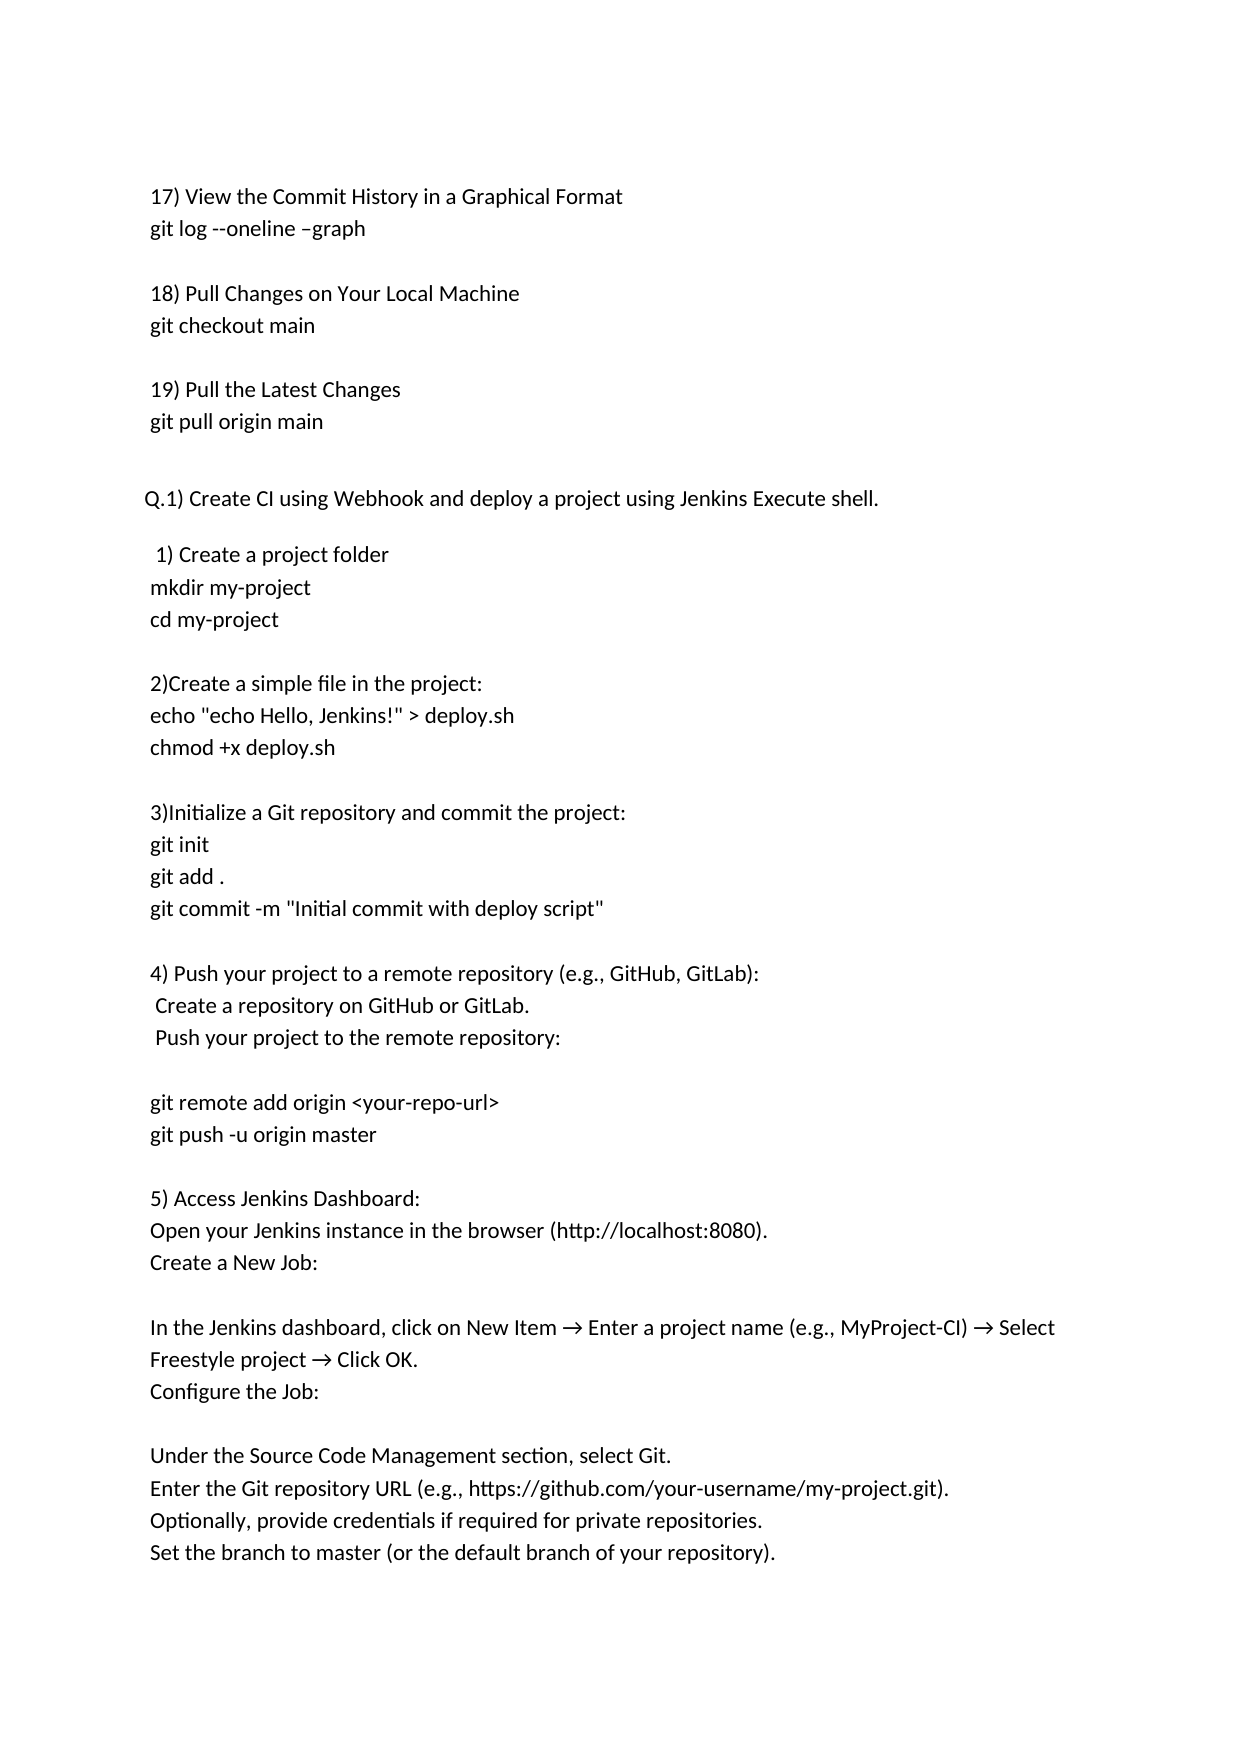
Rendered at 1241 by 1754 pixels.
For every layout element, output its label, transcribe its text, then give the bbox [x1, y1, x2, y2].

text Push your project to the remote repository: [150, 1023, 1090, 1051]
text 1) Create a project folder [150, 540, 1090, 568]
text Q.1) Create CI using Webhook and deploy a project using Jenkins Execute shell. [144, 484, 1090, 512]
text 19) Pull the Latest Changes [150, 375, 1090, 403]
text Create a repository on GitHub or GitLab. [150, 991, 1090, 1019]
text mkdir my-project [150, 573, 1090, 601]
text git init [150, 830, 1090, 858]
text 3)Initialize a Git repository and commit the project: [150, 798, 1090, 826]
text git commit -m "Initial commit with deploy script" [150, 894, 1090, 922]
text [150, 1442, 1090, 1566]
text git pull origin main [150, 407, 1090, 436]
text echo "echo Hello, Jenkins!" > deploy.sh [150, 701, 1090, 729]
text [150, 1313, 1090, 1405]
text 5) Access Jenkins Dashboard: [150, 1184, 1090, 1212]
text git remote add origin <your-repo-url> [150, 1088, 1090, 1116]
text 18) Pull Changes on Your Local Machine [150, 279, 1090, 307]
text git push -u origin master [150, 1120, 1090, 1148]
text git checkout main [150, 311, 1090, 339]
text 17) View the Commit History in a Graphical Format [150, 182, 1090, 210]
text 2)Create a simple file in the project: [150, 669, 1090, 697]
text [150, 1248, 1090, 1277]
text cd my-project [150, 605, 1090, 633]
text chmod +x deploy.sh [150, 733, 1090, 762]
text Open your Jenkins instance in the browser (http://localhost:8080). [150, 1216, 1090, 1244]
text git add . [150, 862, 1090, 890]
text 4) Push your project to a remote repository (e.g., GitHub, GitLab): [150, 959, 1090, 987]
text git log --oneline –graph [150, 214, 1090, 242]
